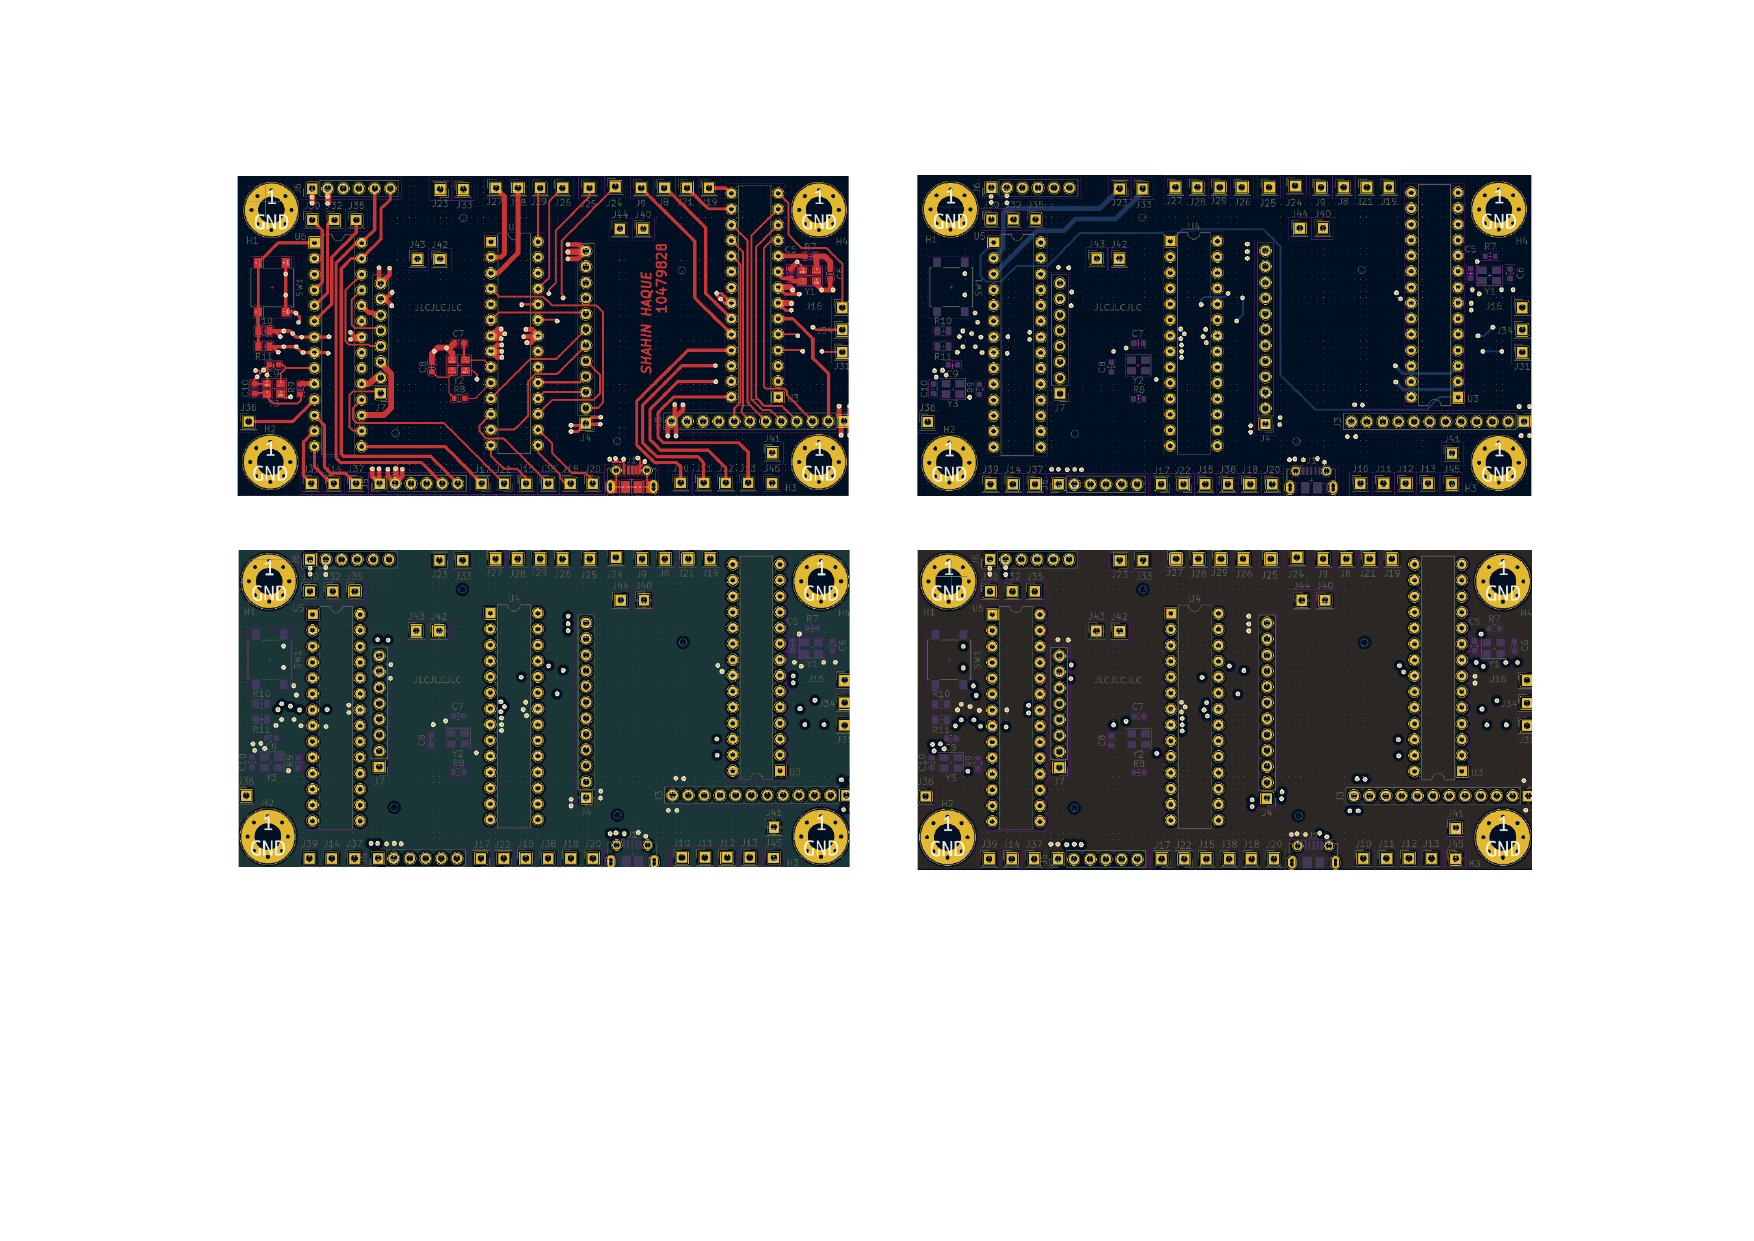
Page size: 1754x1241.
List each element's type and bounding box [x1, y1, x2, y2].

picture [236, 176, 849, 495]
picture [916, 550, 1532, 869]
picture [237, 550, 850, 866]
picture [915, 175, 1532, 495]
